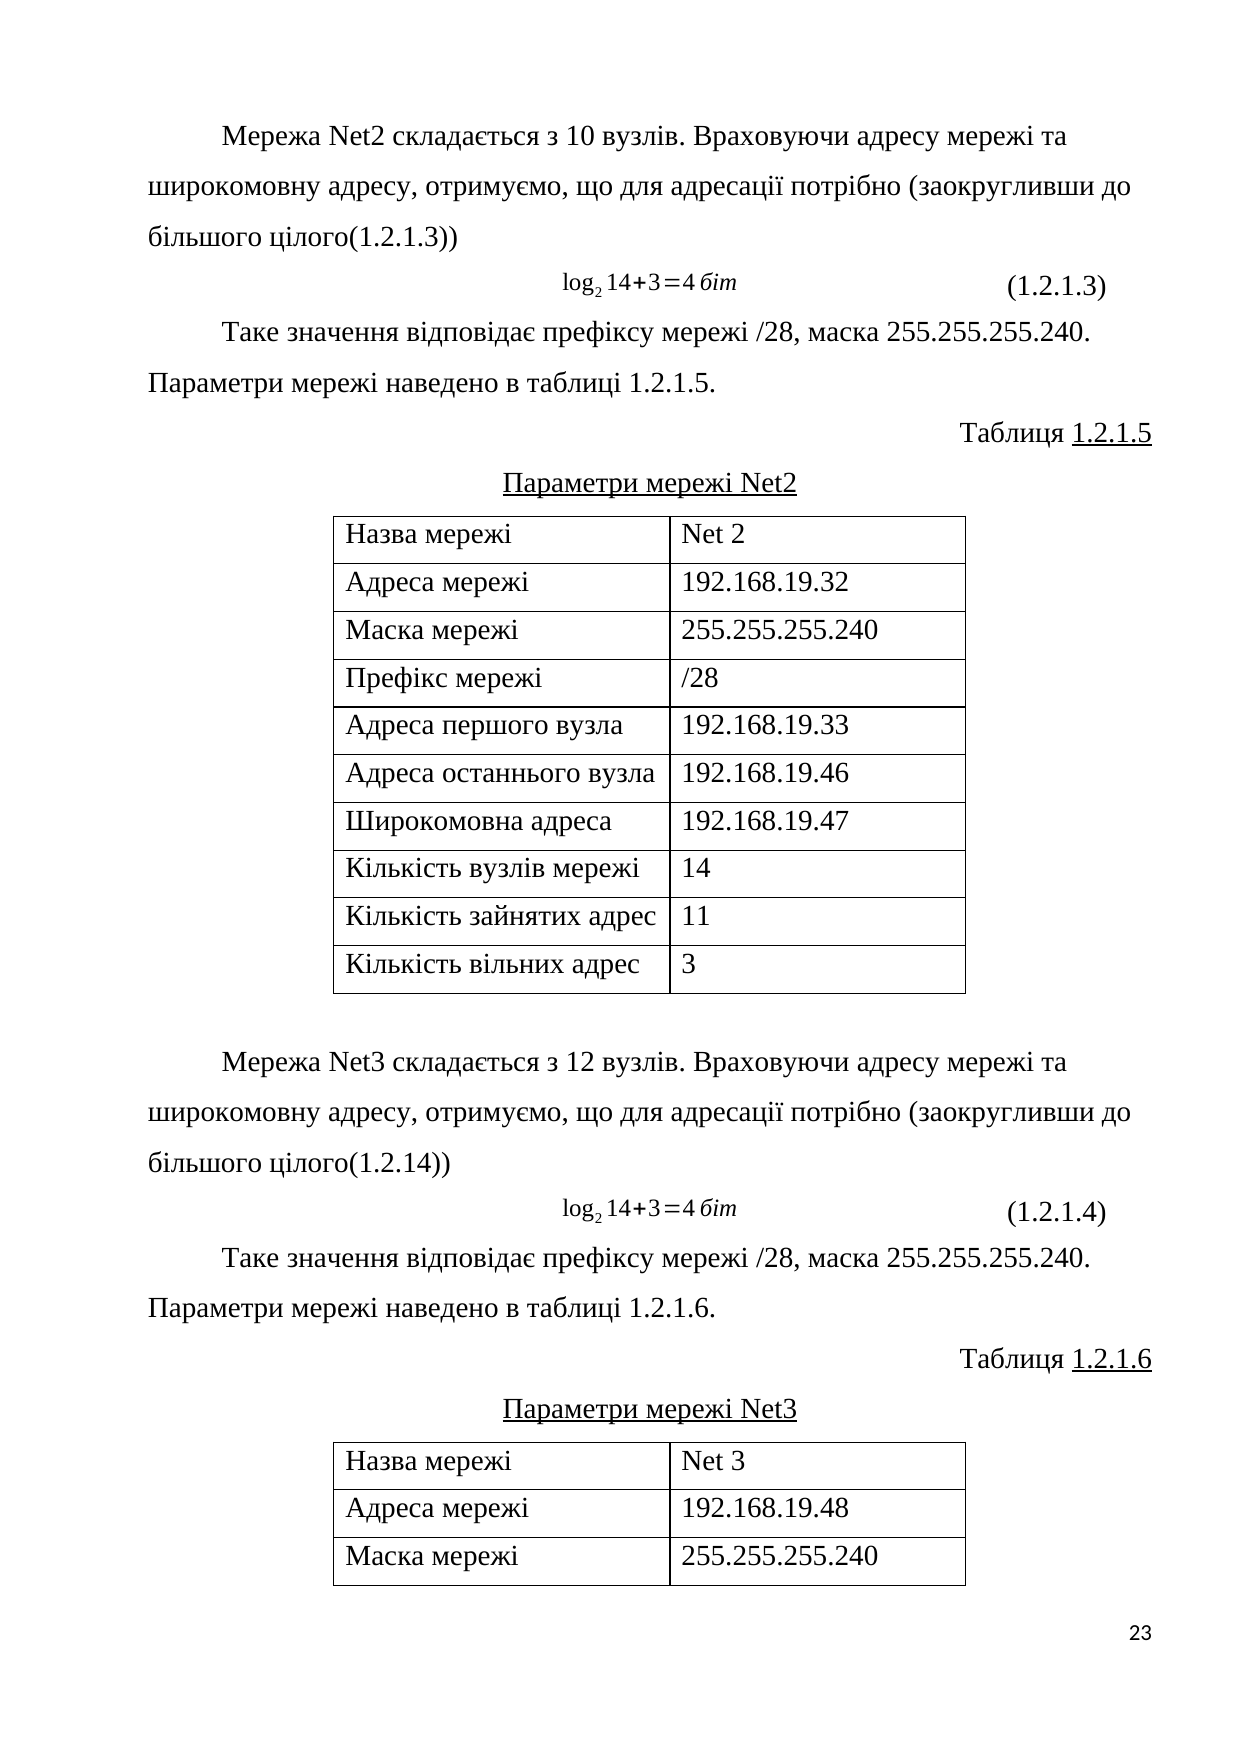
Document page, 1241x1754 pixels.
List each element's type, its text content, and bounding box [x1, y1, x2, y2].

table_cell 11 [671, 898, 965, 945]
table_cell Маска мережі [334, 1538, 669, 1585]
text Параметри мережі Net2 [148, 465, 1152, 499]
text Таблиця 1.2.1.5 [148, 415, 1152, 448]
table_cell 255.255.255.240 [671, 1538, 965, 1585]
table_cell Адреса першого вузла [334, 708, 669, 754]
table_header Net 3 [671, 1443, 965, 1489]
text Мережа Net2 складається з 10 вузлів. Враховуючи адресу мережі та широкомовну адресу, отримуємо, що для адресації потрібно (заокругливши до більшого цілого(1.2.1.3)) [148, 118, 1152, 252]
table_cell Кількість зайнятих адрес [334, 898, 669, 945]
text Параметри мережі Net3 [148, 1391, 1152, 1425]
table_cell 14 [671, 851, 965, 897]
table_cell /28 [671, 660, 965, 706]
table_cell Префікс мережі [334, 660, 669, 706]
table_cell Широкомовна адреса [334, 803, 669, 849]
table_cell Маска мережі [334, 612, 669, 659]
text Таблиця 1.2.1.6 [148, 1341, 1152, 1374]
table_cell Адреса мережі [334, 1490, 669, 1537]
text Мережа Net3 складається з 12 вузлів. Враховуючи адресу мережі та широкомовну адресу, отримуємо, що для адресації потрібно (заокругливши до більшого цілого(1.2.14)) [148, 1044, 1152, 1178]
table_header Net 2 [671, 517, 965, 563]
table_cell Адреса мережі [334, 564, 669, 611]
table_cell 3 [671, 946, 965, 993]
table_cell Кількість вільних адрес [334, 946, 669, 993]
table_cell 192.168.19.33 [671, 708, 965, 754]
table_cell Кількість вузлів мережі [334, 851, 669, 897]
table_cell 255.255.255.240 [671, 612, 965, 659]
table_cell 192.168.19.47 [671, 803, 965, 849]
text Таке значення відповідає префіксу мережі /28, маска 255.255.255.240. Параметри мережі наведено в таблиці 1.2.1.5. [148, 314, 1152, 398]
table_cell 192.168.19.32 [671, 564, 965, 611]
table_cell Адреса останнього вузла [334, 755, 669, 802]
table_cell 192.168.19.48 [671, 1490, 965, 1537]
text Таке значення відповідає префіксу мережі /28, маска 255.255.255.240. Параметри мережі наведено в таблиці 1.2.1.6. [148, 1240, 1152, 1324]
table_cell 192.168.19.46 [671, 755, 965, 802]
table_header Назва мережі [334, 517, 669, 563]
table_header Назва мережі [334, 1443, 669, 1489]
